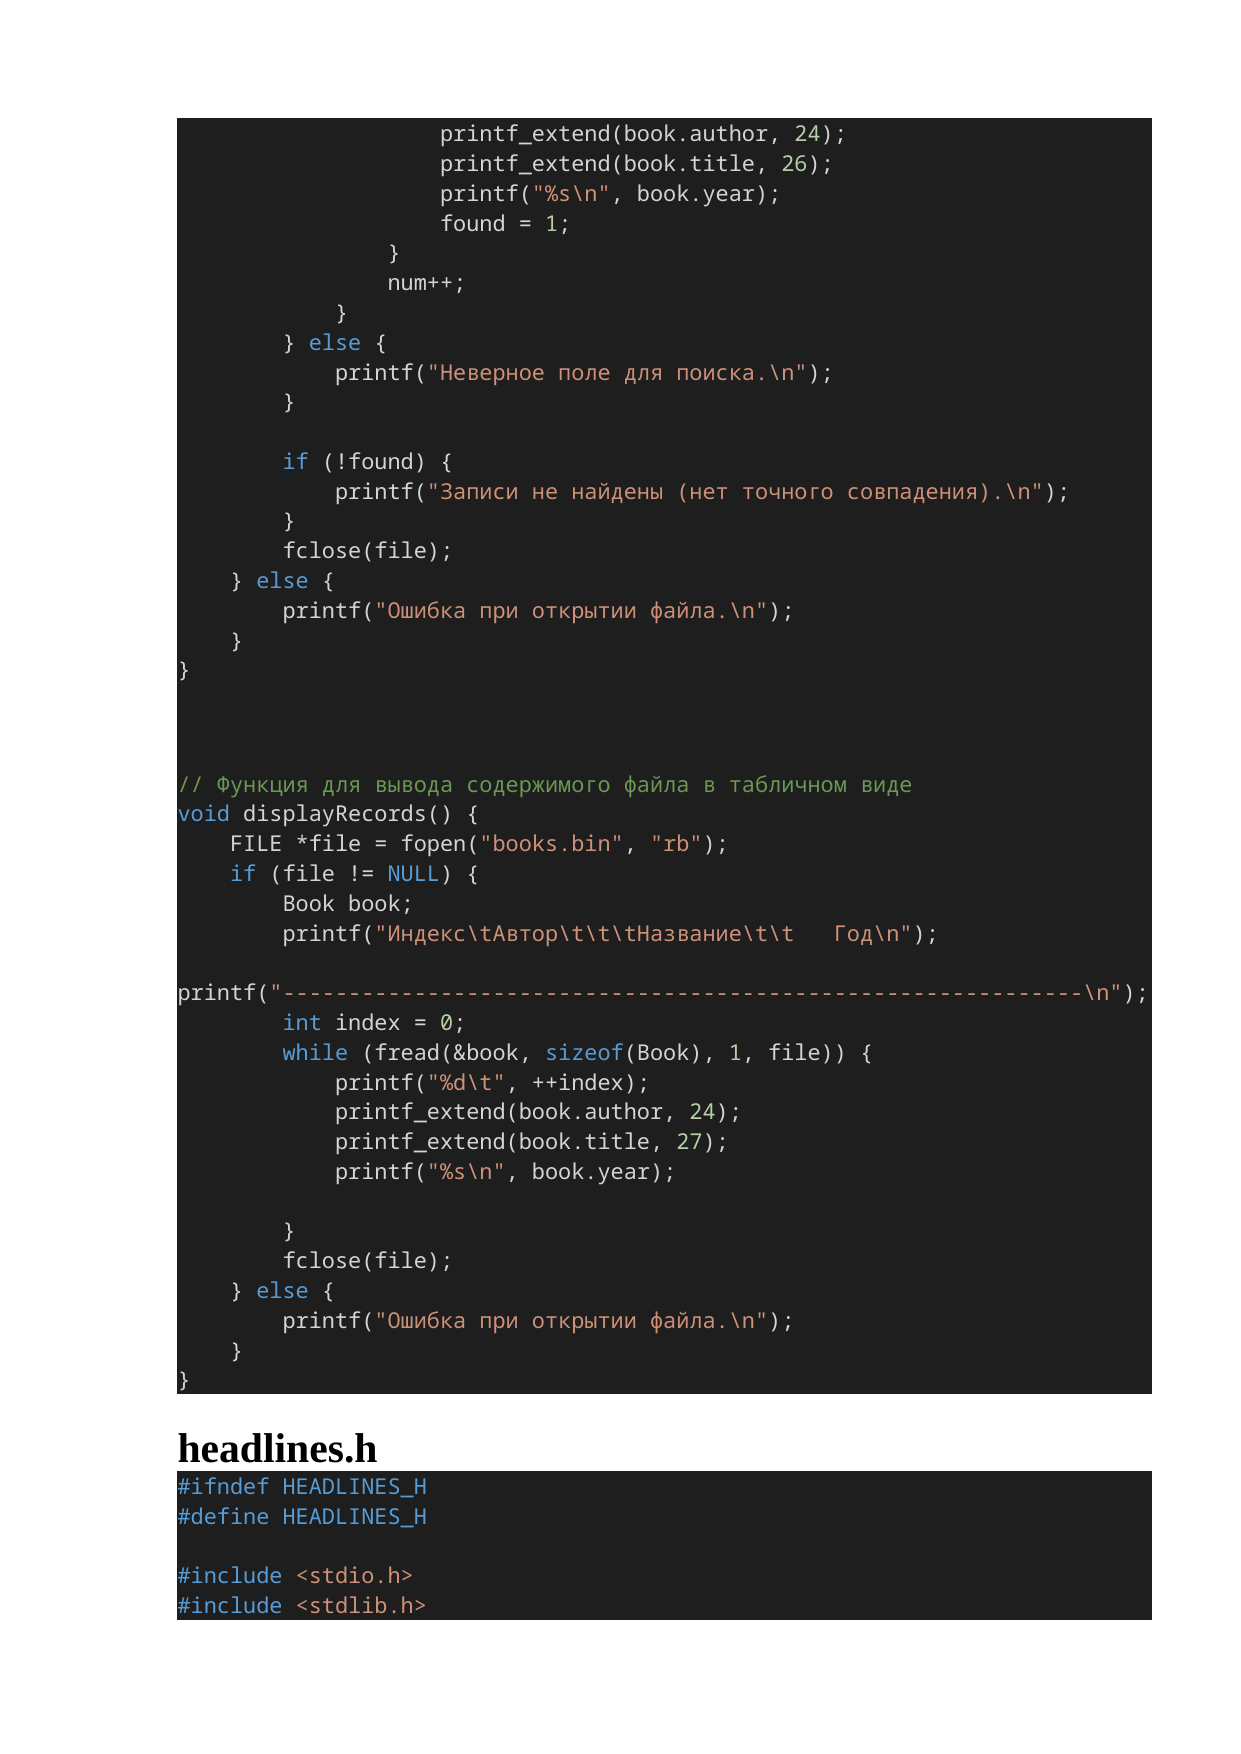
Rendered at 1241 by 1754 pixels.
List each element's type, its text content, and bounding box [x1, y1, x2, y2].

text } [177, 1216, 1152, 1245]
text if (file != NULL) { [177, 858, 1152, 888]
text printf("Записи не найдены (нет точного совпадения).\n"); [177, 476, 1152, 505]
text found = 1; [177, 207, 1152, 237]
text #include <stdio.h> [177, 1560, 1152, 1590]
text } [177, 386, 1152, 416]
text } [177, 624, 1152, 654]
text } else { [177, 565, 1152, 595]
text printf("%s\n", book.year); [177, 1156, 1152, 1186]
text #ifndef HEADLINES_H [177, 1471, 1152, 1501]
text } [177, 1364, 1152, 1394]
text printf("Неверное поле для поиска.\n"); [177, 356, 1152, 386]
text } else { [177, 327, 1152, 356]
text FILE *file = fopen("books.bin", "rb"); [177, 828, 1152, 858]
text } [177, 297, 1152, 327]
text fclose(file); [177, 1245, 1152, 1275]
text } [177, 654, 1152, 684]
text num++; [177, 267, 1152, 297]
text void displayRecords() { [177, 798, 1152, 828]
text #define HEADLINES_H [177, 1501, 1152, 1531]
text } [177, 505, 1152, 535]
text } else { [177, 1275, 1152, 1305]
text printf_extend(book.author, 24); [177, 1096, 1152, 1126]
text Book book; [177, 888, 1152, 918]
text fclose(file); [177, 535, 1152, 565]
text printf_extend(book.title, 26); [177, 148, 1152, 178]
text #include <stdlib.h> [177, 1590, 1152, 1620]
text } [177, 1335, 1152, 1364]
text printf("Индекс\tАвтор\t\t\tНазвание\t\t Год\n"); [177, 918, 1152, 947]
text headlines.h [177, 1423, 1152, 1471]
text if (!found) { [177, 446, 1152, 476]
text } [177, 237, 1152, 267]
text while (fread(&book, sizeof(Book), 1, file)) { [177, 1037, 1152, 1067]
text printf_extend(book.title, 27); [177, 1126, 1152, 1156]
text printf("Ошибка при открытии файла.\n"); [177, 1305, 1152, 1335]
text printf("-------------------------------------------------------------\n"); [177, 947, 1152, 1007]
text int index = 0; [177, 1007, 1152, 1037]
text // Функция для вывода содержимого файла в табличном виде [177, 769, 1152, 798]
text printf("%d\t", ++index); [177, 1067, 1152, 1096]
text printf("Ошибка при открытии файла.\n"); [177, 595, 1152, 624]
text printf("%s\n", book.year); [177, 178, 1152, 207]
text printf_extend(book.author, 24); [177, 118, 1152, 148]
